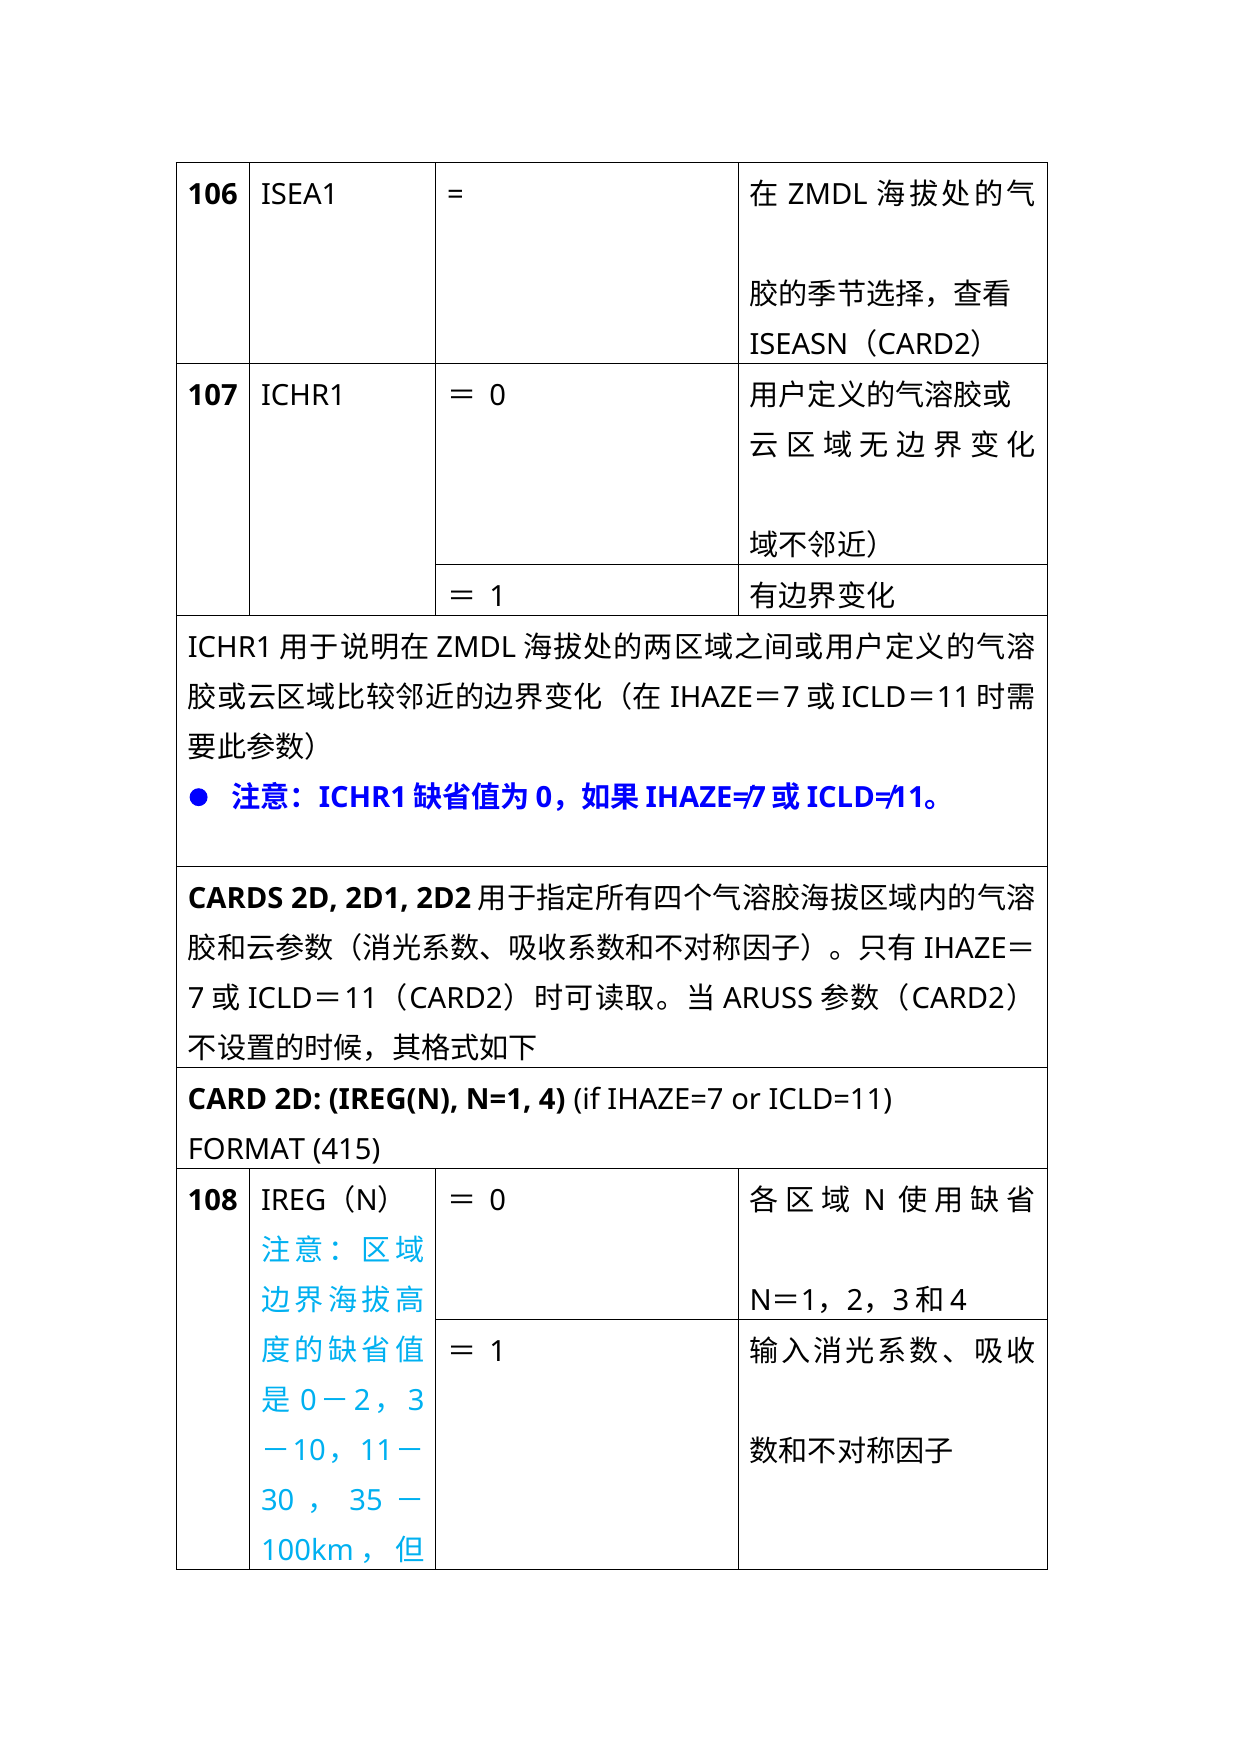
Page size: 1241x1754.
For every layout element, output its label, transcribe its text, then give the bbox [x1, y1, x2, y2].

table_cell 108 [177, 1169, 249, 1569]
table_cell CARD 2D: (IREG(N), N=1, 4) (if IHAZE=7 or ICLD=11) FORMAT (415) [177, 1068, 1047, 1168]
table_cell 106 [177, 163, 249, 363]
table_cell 107 [177, 364, 249, 615]
table_cell 各区域N使用缺省值， N＝1，2，3和4 [739, 1169, 1047, 1319]
table_cell = [436, 163, 738, 363]
table_cell ＝ 0 [436, 364, 738, 564]
table_cell 用户定义的气溶胶或 云区域无边界变化（区 域不邻近） [739, 364, 1047, 564]
table_cell CARDS 2D, 2D1, 2D2用于指定所有四个气溶胶海拔区域内的气溶胶和云参数（消光系数、吸收系数和不对称因子）。只有IHAZE＝7或ICLD＝11（CARD2）时可读取。当ARUSS参数（CARD2）不设置的时候，其格式如下 [177, 867, 1047, 1067]
table_cell ＝ 1 [436, 1320, 738, 1569]
table_cell ICHR1 [250, 364, 435, 615]
table_cell 输入消光系数、吸收系 数和不对称因子 [739, 1320, 1047, 1569]
table_cell ＝ 0 [436, 1169, 738, 1319]
table_cell ISEA1 [250, 163, 435, 363]
table_cell 在ZMDL海拔处的气溶 胶的季节选择，查看 ISEASN（CARD2） [739, 163, 1047, 363]
table_cell ＝ 1 [436, 565, 738, 615]
table_cell 有边界变化 [739, 565, 1047, 615]
table_cell IREG（N） 注意：区域边界海拔高度的缺省值是0－2，3－10，11－30，35－，但此数据可以（在MODEL＝7条件下）被IHA1参数（CARD3）覆盖 [250, 1169, 435, 1569]
table_cell ICHR1用于说明在ZMDL海拔处的两区域之间或用户定义的气溶胶或云区域比较邻近的边界变化（在IHAZE＝7或ICLD＝11时需要此参数） 注意：ICHR1缺省值为0，如果IHAZE≠7或ICLD≠11。 [177, 616, 1047, 866]
